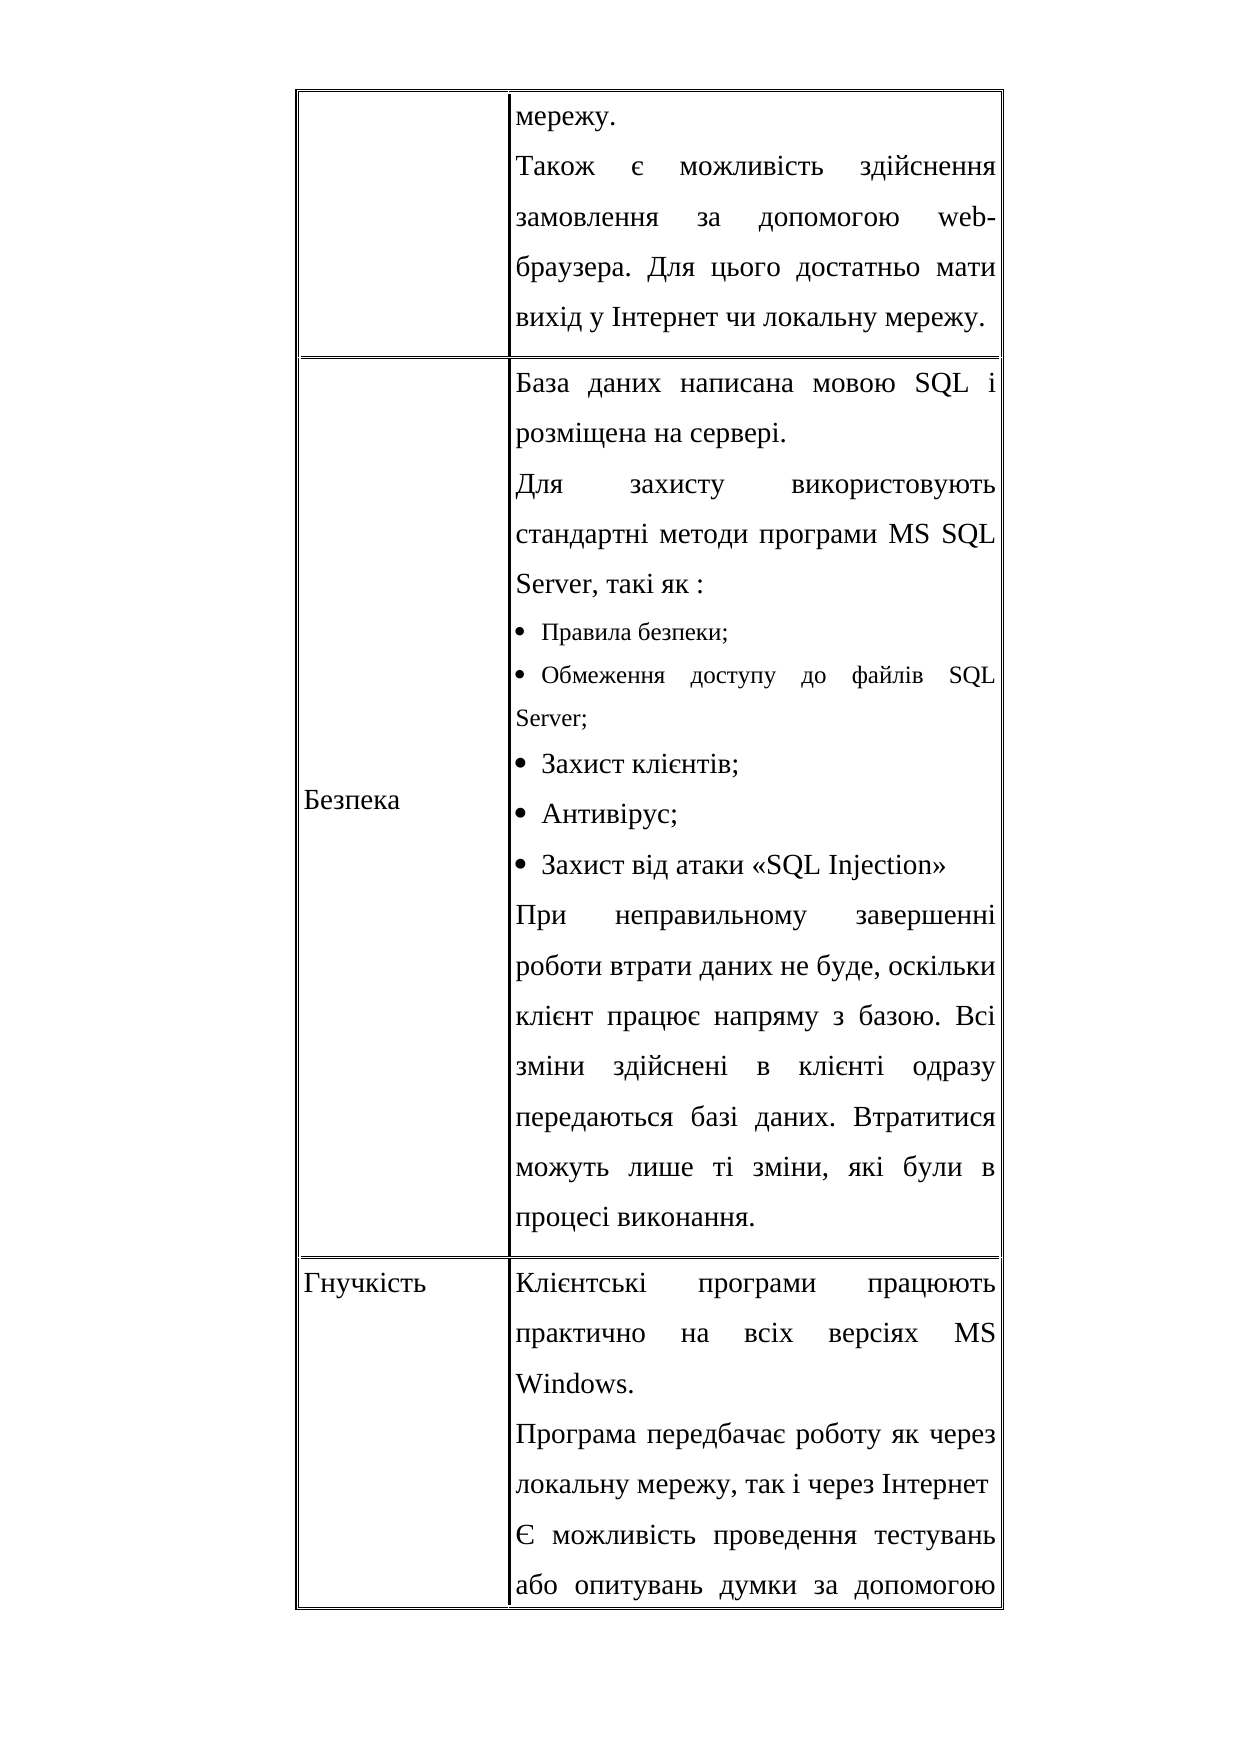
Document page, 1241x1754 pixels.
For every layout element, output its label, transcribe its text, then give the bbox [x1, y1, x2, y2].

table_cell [299, 90, 509, 356]
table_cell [509, 92, 1001, 356]
table_cell База даних написана мовою SQL і розміщена на сервері. Для захисту використовують стандартні методи програми MS SQL Server, такі як : Правила безпеки; Обмеження доступу до файлів SQL Server; Захист клієнтів; Антивірус; Захист від атаки «SQL Injection» При неправильному завершенні роботи втрати даних не буде, оскільки клієнт працює напряму з базою. Всі зміни здійснені в клієнті одразу передаються базі даних. Втратитися можуть лише ті зміни, які були в процесі виконання. [509, 356, 1002, 1256]
table_cell Гнучкість [297, 1256, 509, 1607]
table_cell Безпека [297, 356, 509, 1256]
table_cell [509, 1256, 1002, 1607]
